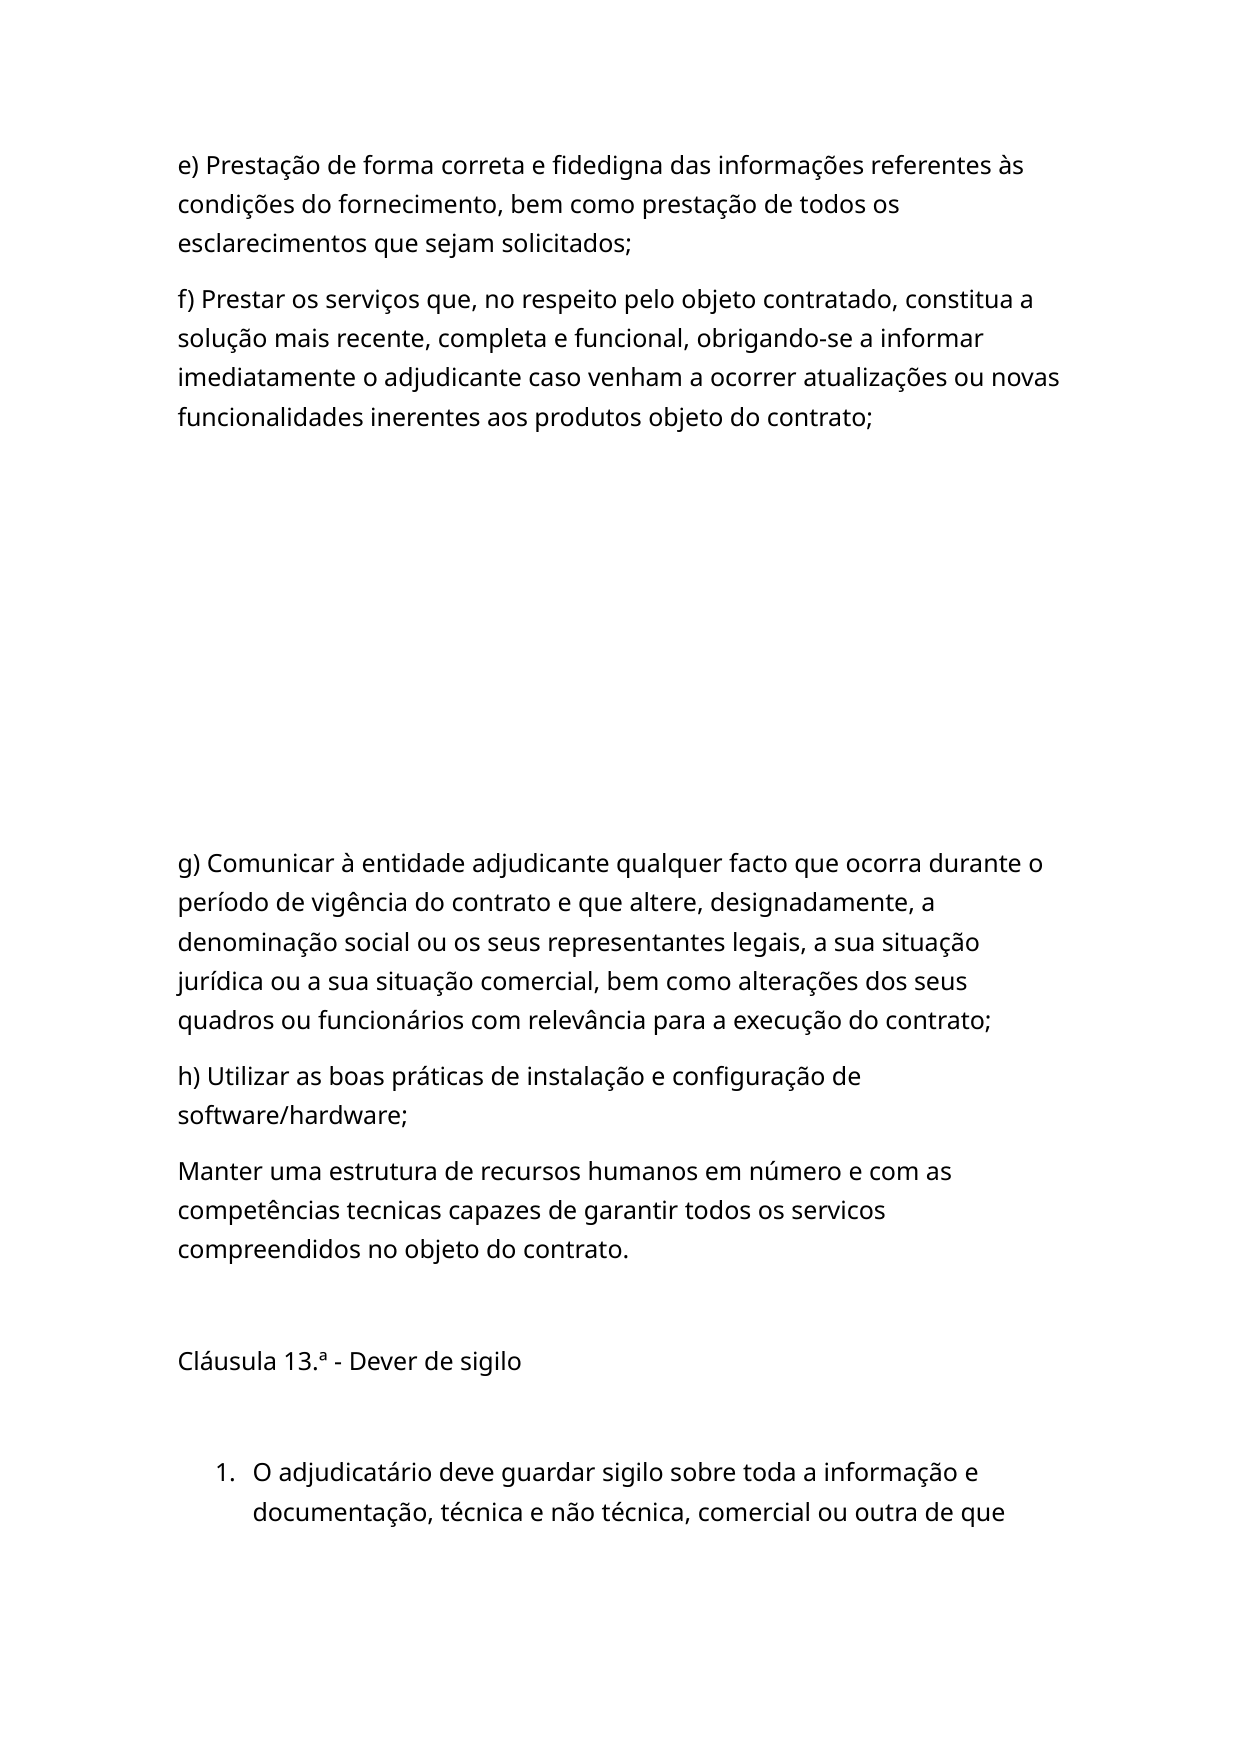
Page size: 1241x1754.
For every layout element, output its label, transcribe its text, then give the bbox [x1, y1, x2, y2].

text Manter uma estrutura de recursos humanos em número e com as competências tecnicas capazes de garantir todos os servicos compreendidos no objeto do contrato. [177, 1153, 1063, 1266]
text h) Utilizar as boas práticas de instalação e configuração de software/hardware; [177, 1058, 1063, 1132]
text g) Comunicar à entidade adjudicante qualquer facto que ocorra durante o período de vigência do contrato e que altere, designadamente, a denominação social ou os seus representantes legais, a sua situação jurídica ou a sua situação comercial, bem como alterações dos seus quadros ou funcionários com relevância para a execução do contrato; [177, 846, 1063, 1037]
text f) Prestar os serviços que, no respeito pelo objeto contratado, constitua a solução mais recente, completa e funcional, obrigando-se a informar imediatamente o adjudicante caso venham a ocorrer atualizações ou novas funcionalidades inerentes aos produtos objeto do contrato; [177, 282, 1063, 433]
text Cláusula 13.ª - Dever de sigilo [177, 1343, 1063, 1377]
text e) Prestação de forma correta e fidedigna das informações referentes às condições do fornecimento, bem como prestação de todos os esclarecimentos que sejam solicitados; [177, 148, 1063, 260]
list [215, 1455, 1063, 1528]
